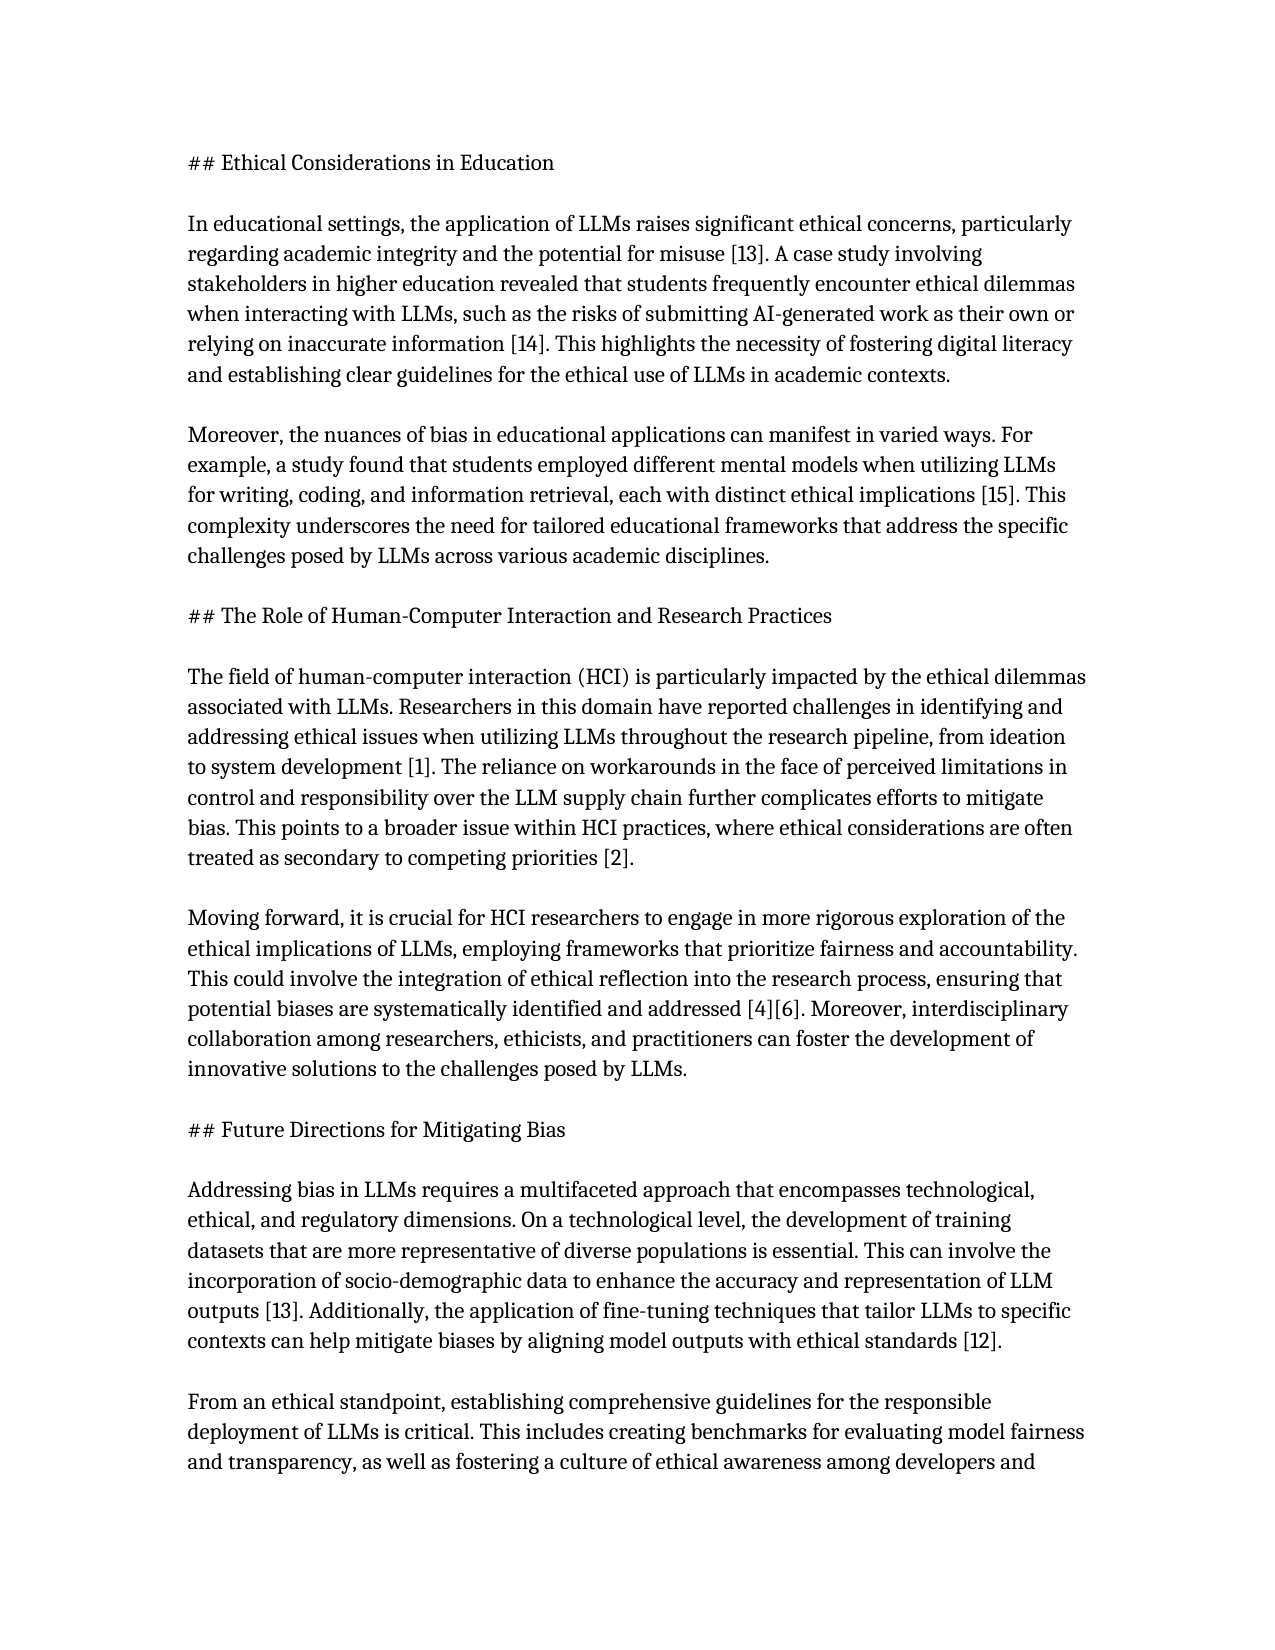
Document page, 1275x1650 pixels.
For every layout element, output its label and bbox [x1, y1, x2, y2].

text [187, 150, 1087, 1475]
